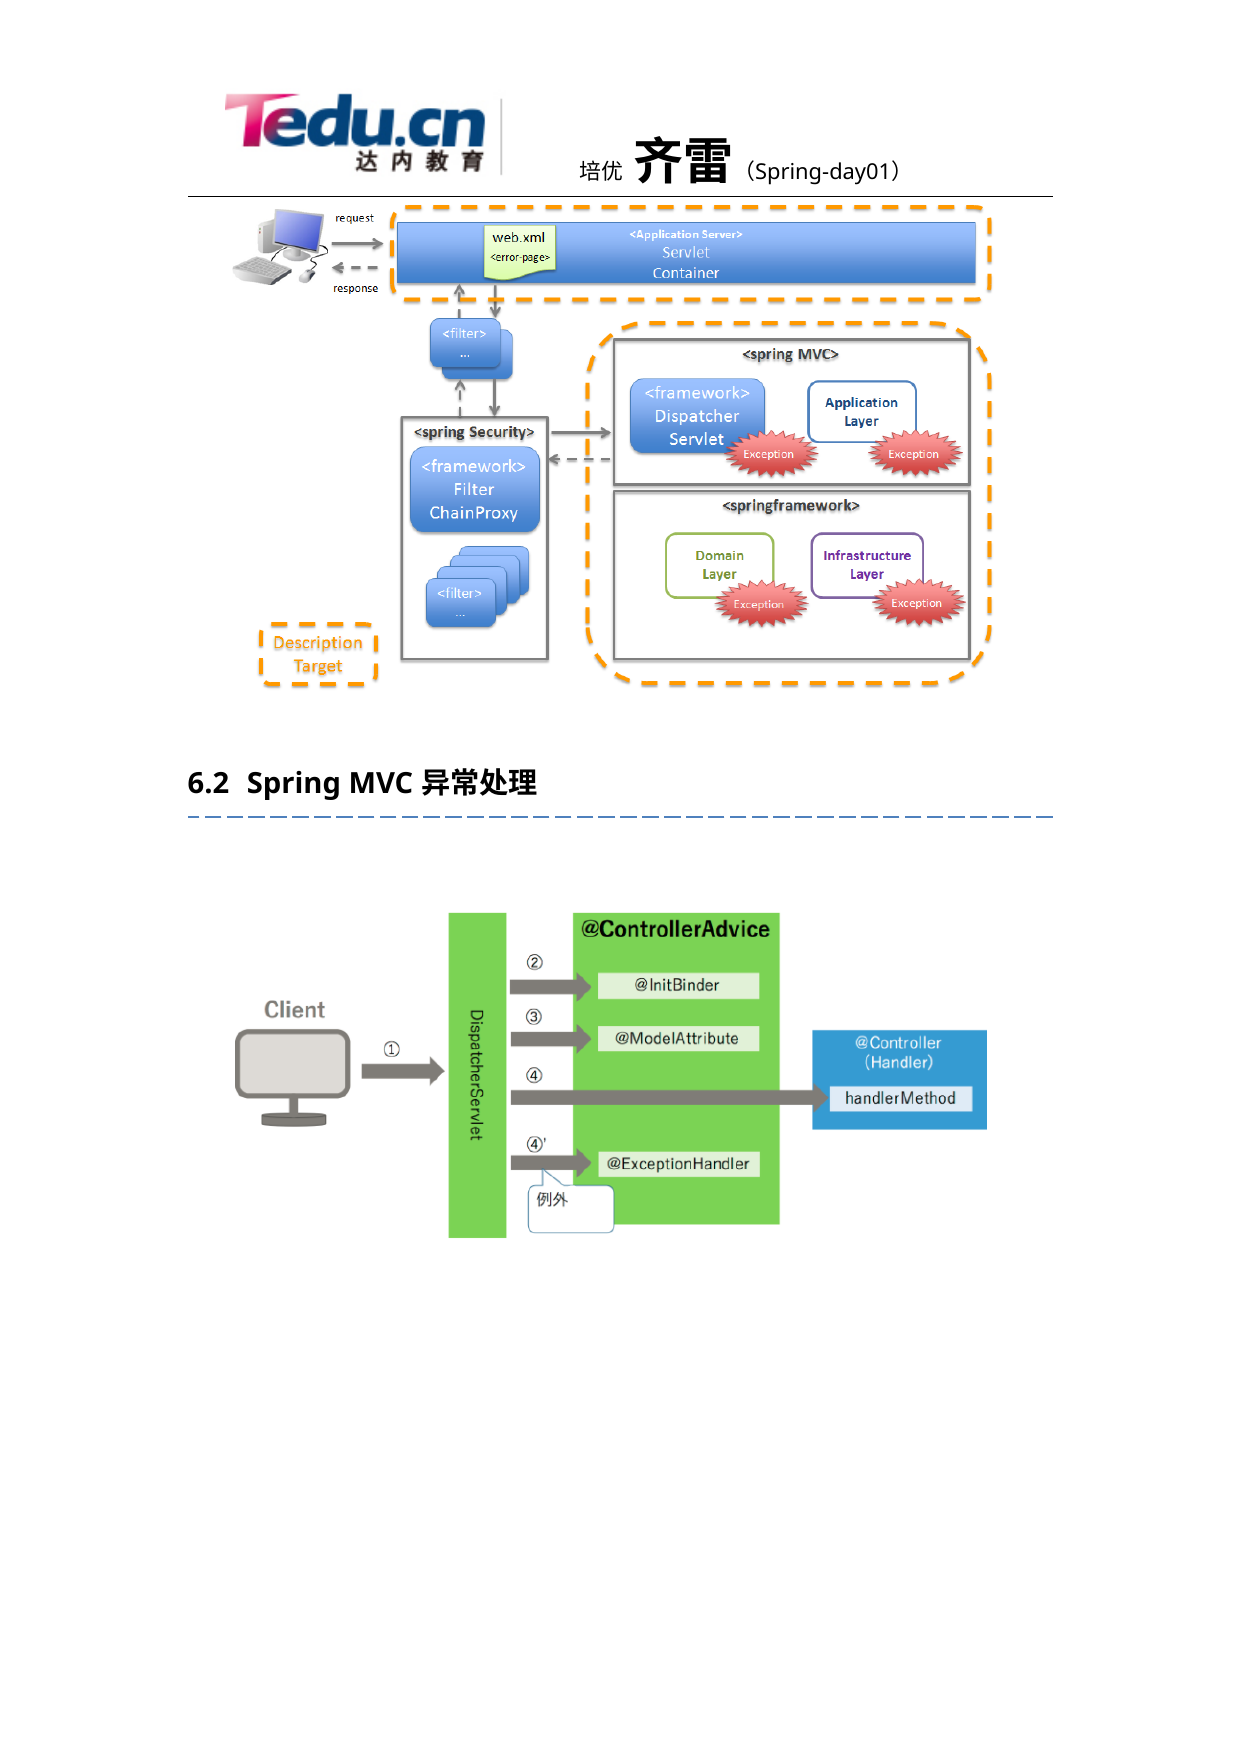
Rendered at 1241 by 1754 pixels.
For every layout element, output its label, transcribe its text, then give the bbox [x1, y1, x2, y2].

subtitle Spring MVC 异常处理 [187, 749, 1053, 818]
picture [231, 201, 996, 692]
picture [231, 905, 989, 1241]
picture [225, 88, 507, 180]
